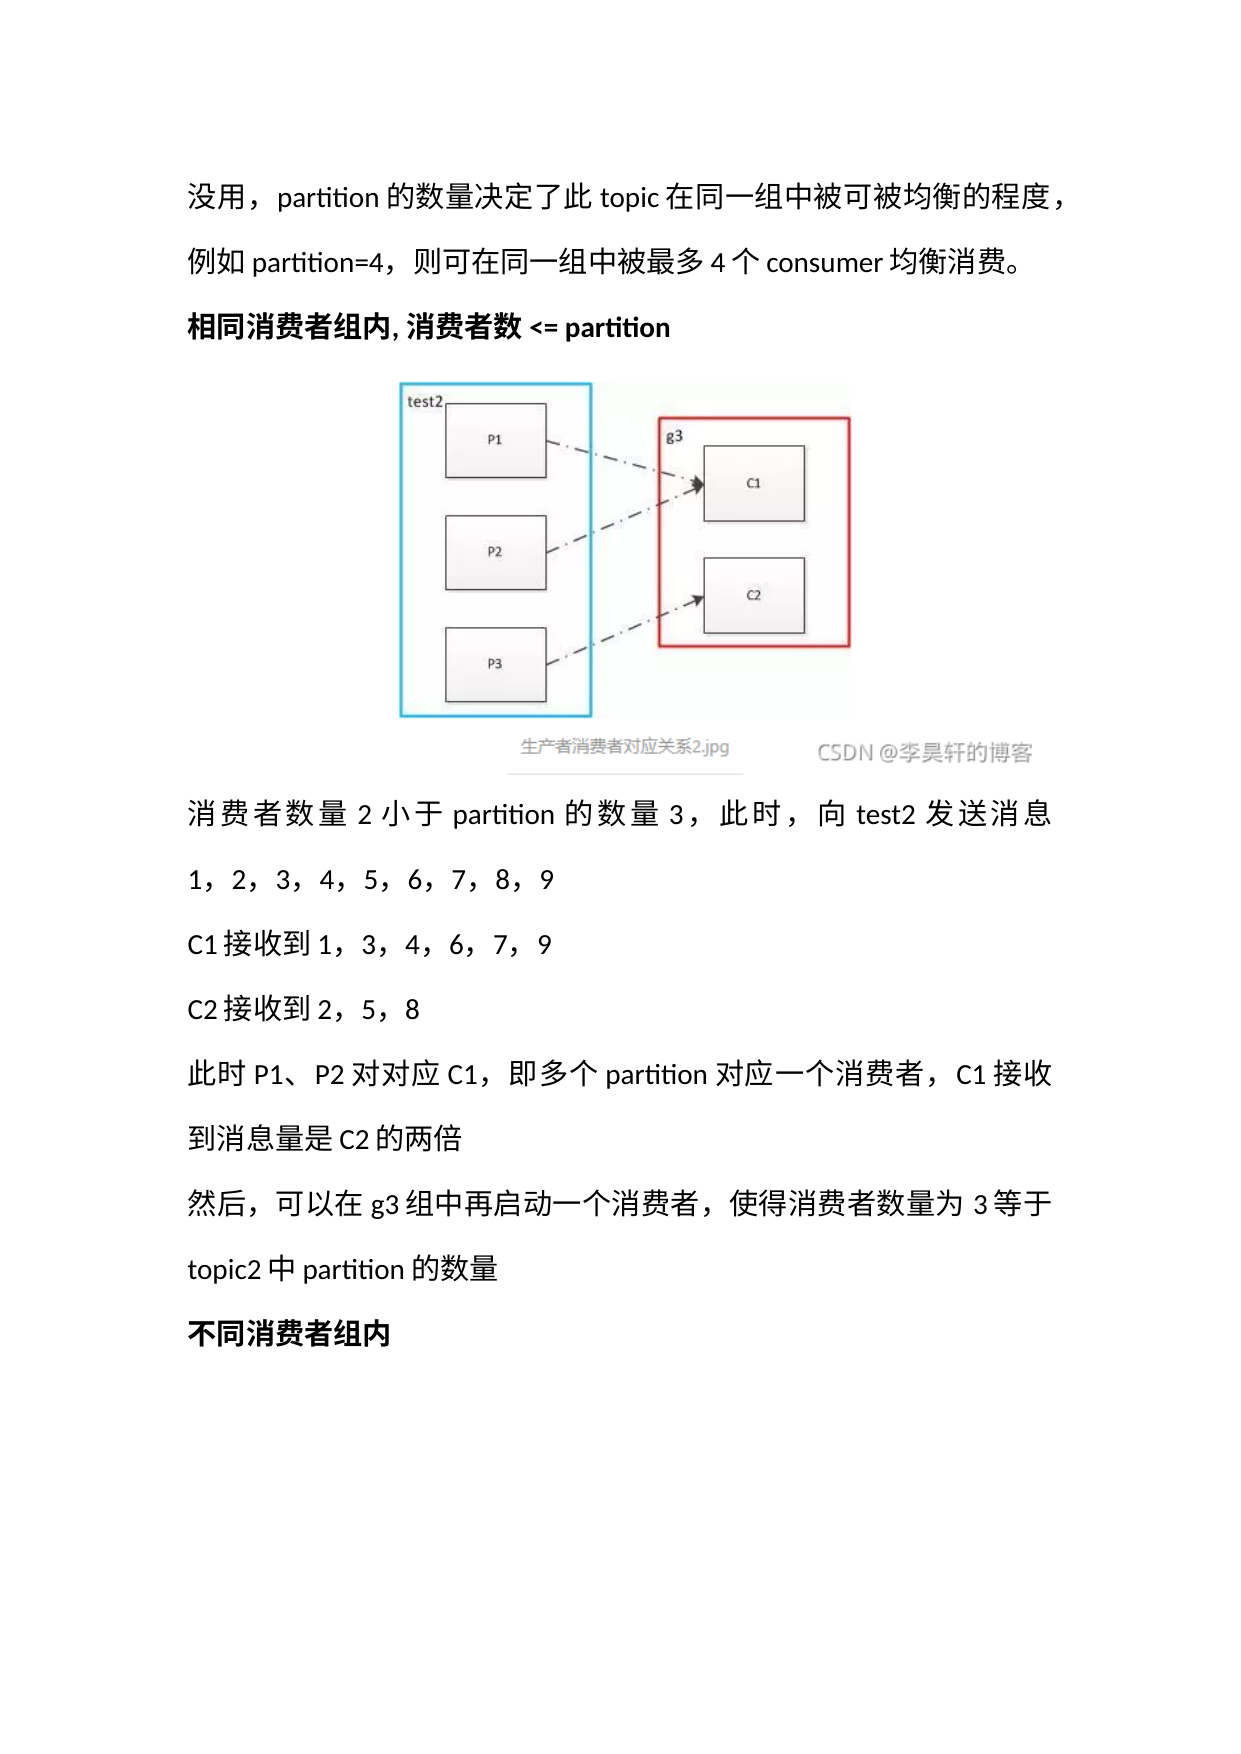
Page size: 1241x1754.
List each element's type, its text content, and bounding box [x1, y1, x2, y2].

text 不同消费者组内 [187, 1299, 1053, 1364]
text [187, 162, 1053, 292]
text 消费者数量2小于partition的数量3，此时，向test2发送消息1，2，3，4，5，6，7，8，9 C1接收到1，3，4，6，7，9 C2接收到2，5，8 此时P1、P2对对应C1，即多个partition对应一个消费者，C1接收到消息量是C2的两倍 然后，可以在g3组中再启动一个消费者，使得消费者数量为3等于topic2中partition的数量 [187, 779, 1053, 1299]
text 相同消费者组内, 消费者数 <= partition [187, 292, 1053, 361]
picture [187, 361, 1053, 775]
